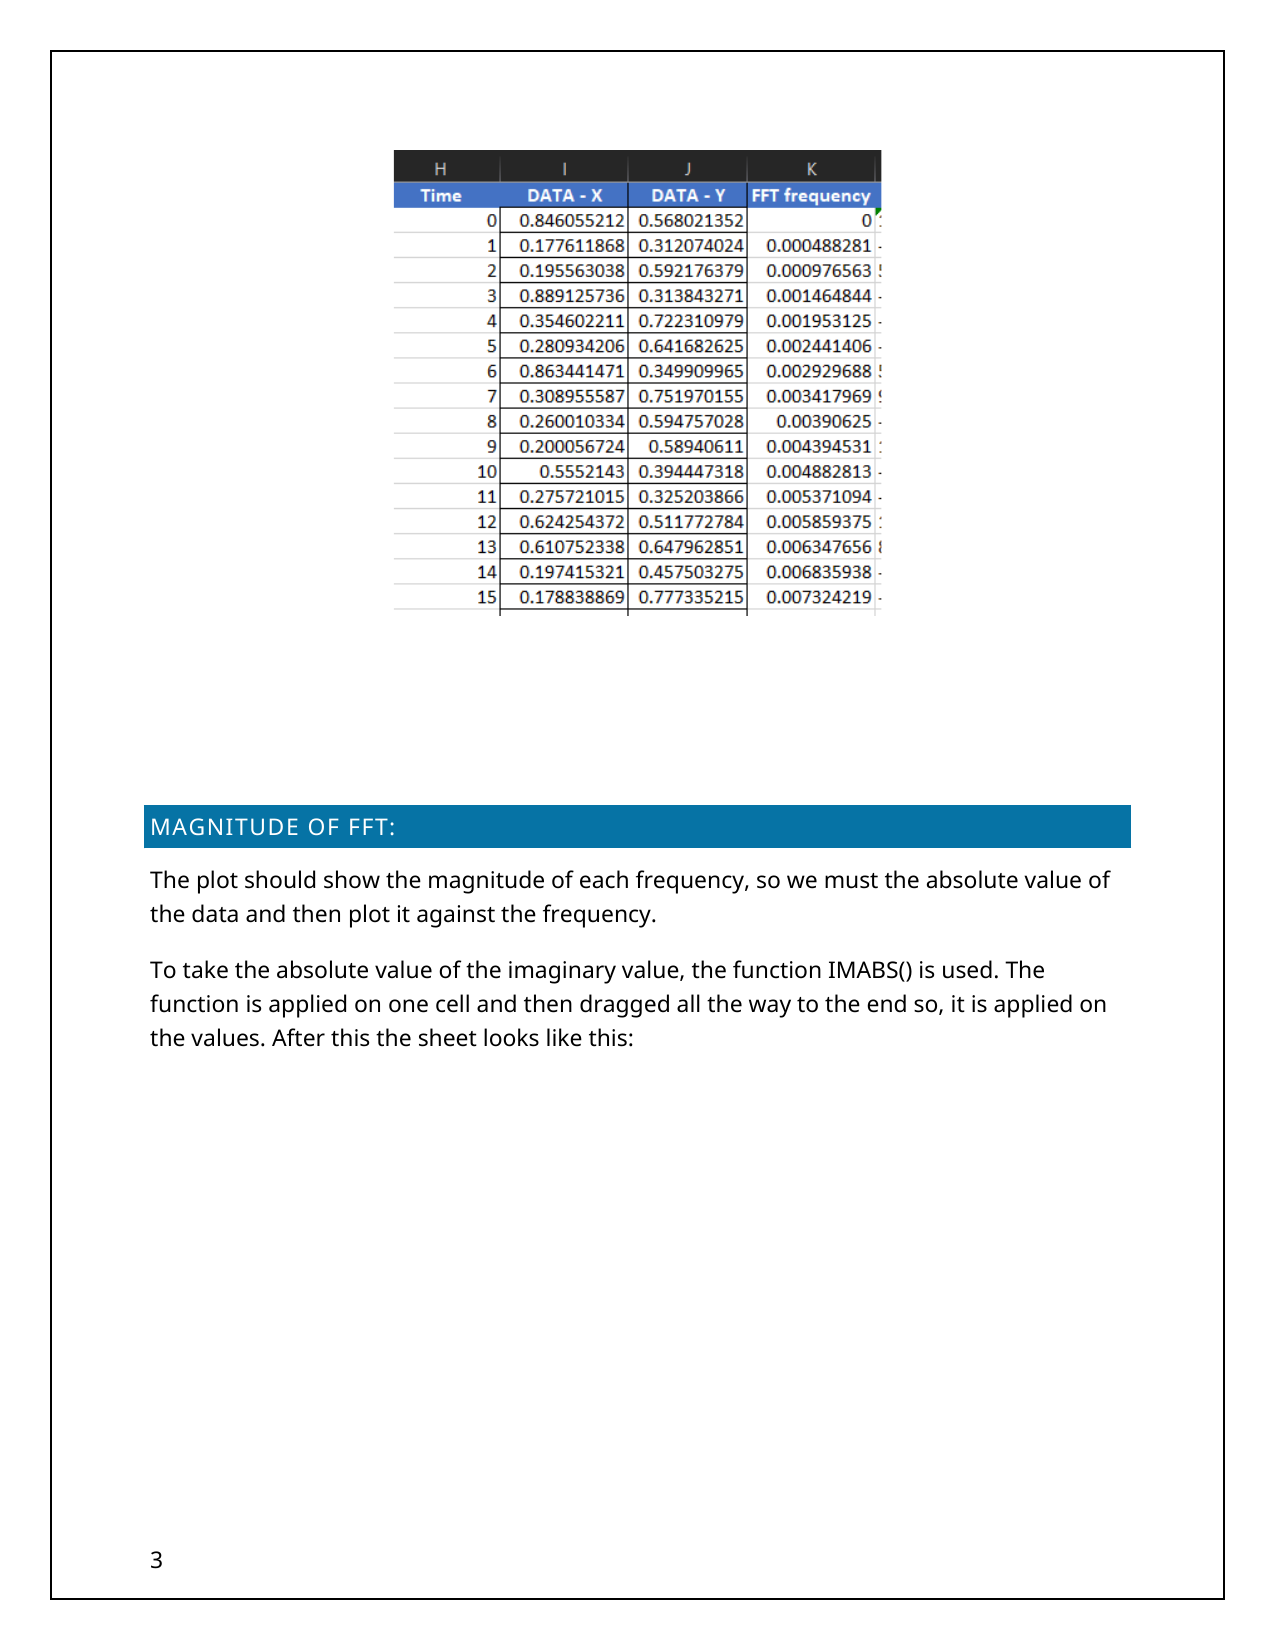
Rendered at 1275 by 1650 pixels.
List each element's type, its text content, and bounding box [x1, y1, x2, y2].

text To take the absolute value of the imaginary value, the function IMABS() is used. The function is applied on one cell and then dragged all the way to the end so, it is applied on the values. After this the sheet looks like this: [150, 954, 1125, 1054]
subtitle Magnitude of fft: [150, 811, 1125, 842]
picture [393, 150, 882, 616]
text The plot should show the magnitude of each frequency, so we must the absolute value of the data and then plot it against the frequency. [150, 864, 1125, 930]
